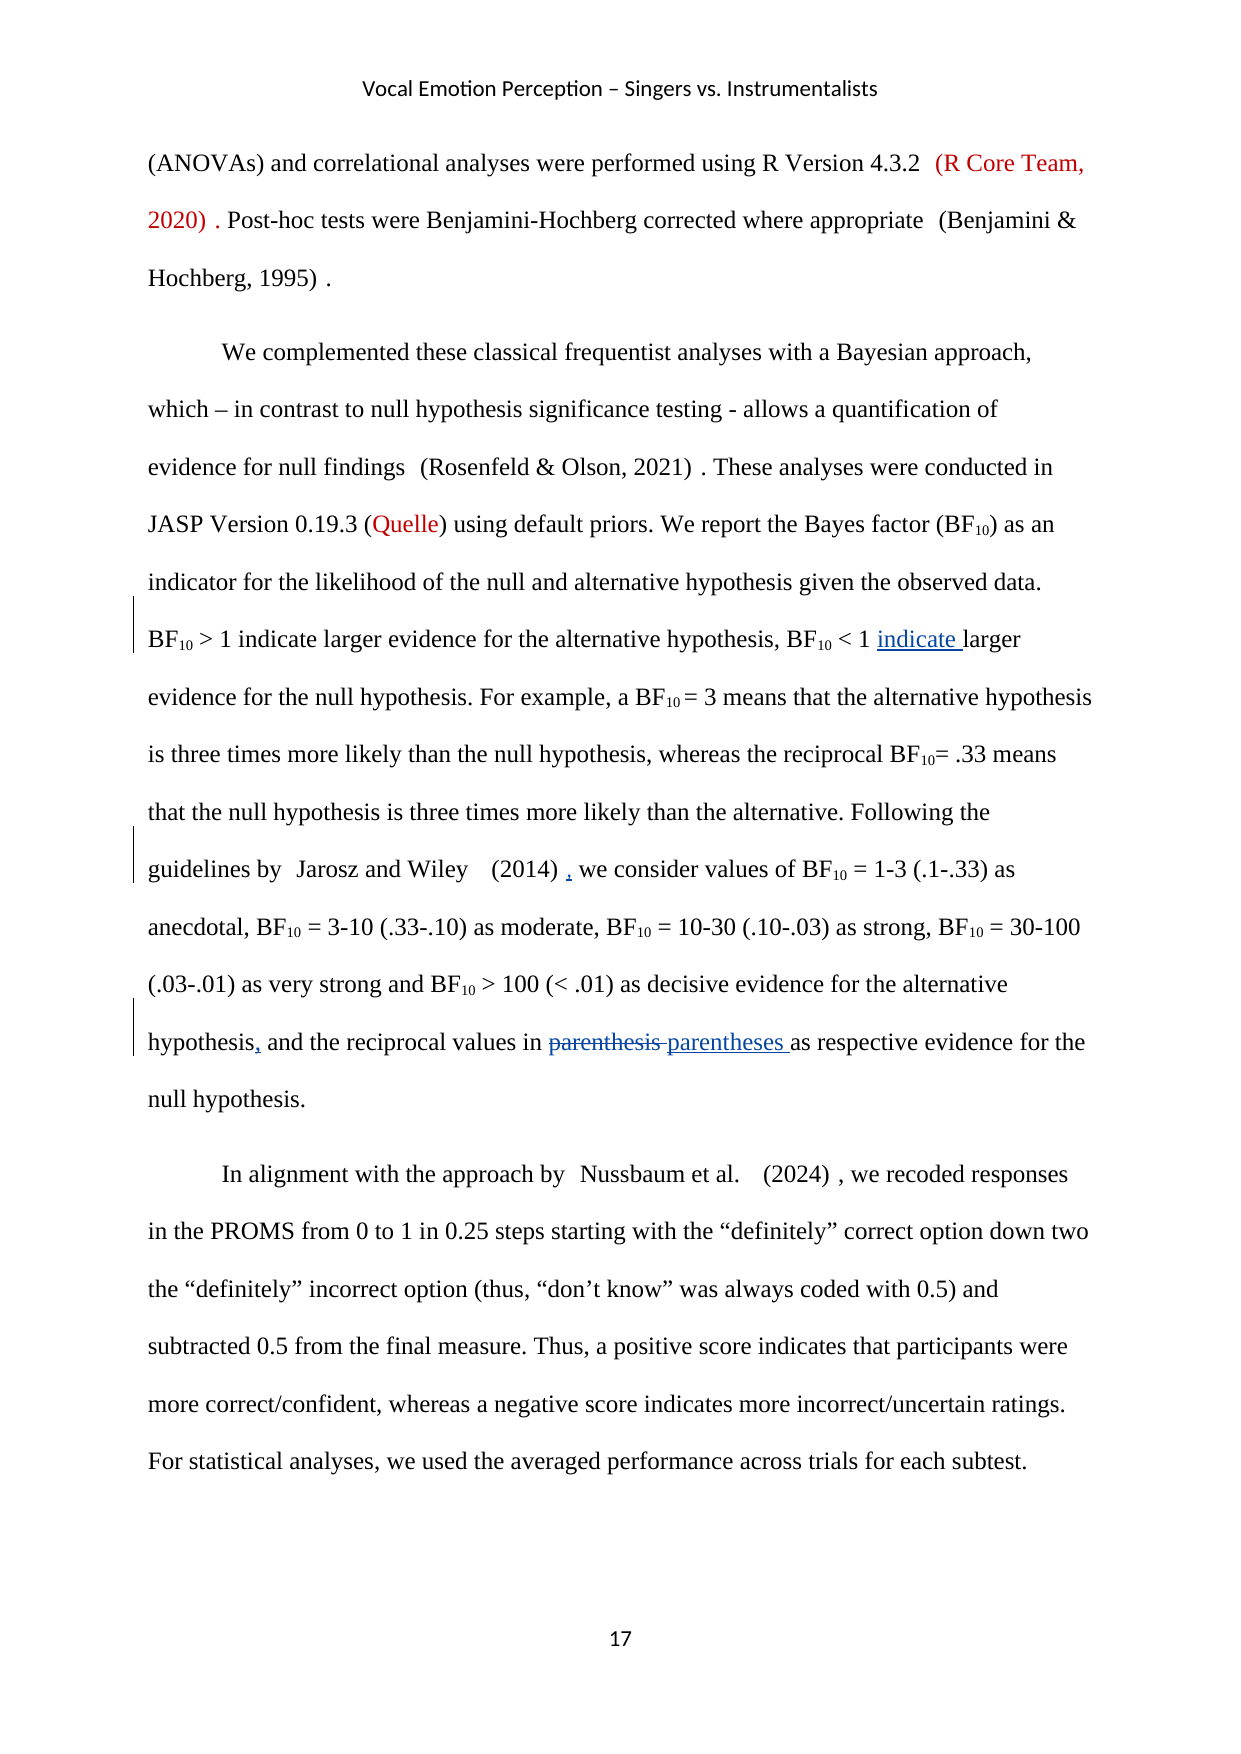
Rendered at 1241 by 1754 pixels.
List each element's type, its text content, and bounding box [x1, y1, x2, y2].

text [148, 148, 1093, 291]
text We complemented these classical frequentist analyses with a Bayesian approach, which – in contrast to null hypothesis significance testing - allows a quantification of evidence for null findings . These analyses were conducted in JASP Version 0.19.3 (Quelle) using default priors. We report the Bayes factor (BF10) as an indicator for the likelihood of the null and alternative hypothesis given the observed data. BF10 > 1 indicate larger evidence for the alternative hypothesis, BF10 < 1 larger evidence for the null hypothesis. For example, a BF10 = 3 means that the alternative hypothesis is three times more likely than the null hypothesis, whereas the reciprocal BF10= .33 means that the null hypothesis is three times more likely than the alternative. Following the guidelines by we consider values of BF10 = 1-3 (.1-.33) as anecdotal, BF10 = 3-10 (.33-.10) as moderate, BF10 = 10-30 (.10-.03) as strong, BF10 = 30-100 (.03-.01) as very strong and BF10 > 100 (< .01) as decisive evidence for the alternative hypothesis and the reciprocal values in as respective evidence for the null hypothesis. [148, 337, 1093, 1113]
text In alignment with the approach by , we recoded responses in the PROMS from 0 to 1 in 0.25 steps starting with the “definitely” correct option down two the “definitely” incorrect option (thus, “don’t know” was always coded with 0.5) and subtracted 0.5 from the final measure. Thus, a positive score indicates that participants were more correct/confident, whereas a negative score indicates more incorrect/uncertain ratings. For statistical analyses, we used the averaged performance across trials for each subtest. [148, 1159, 1093, 1475]
